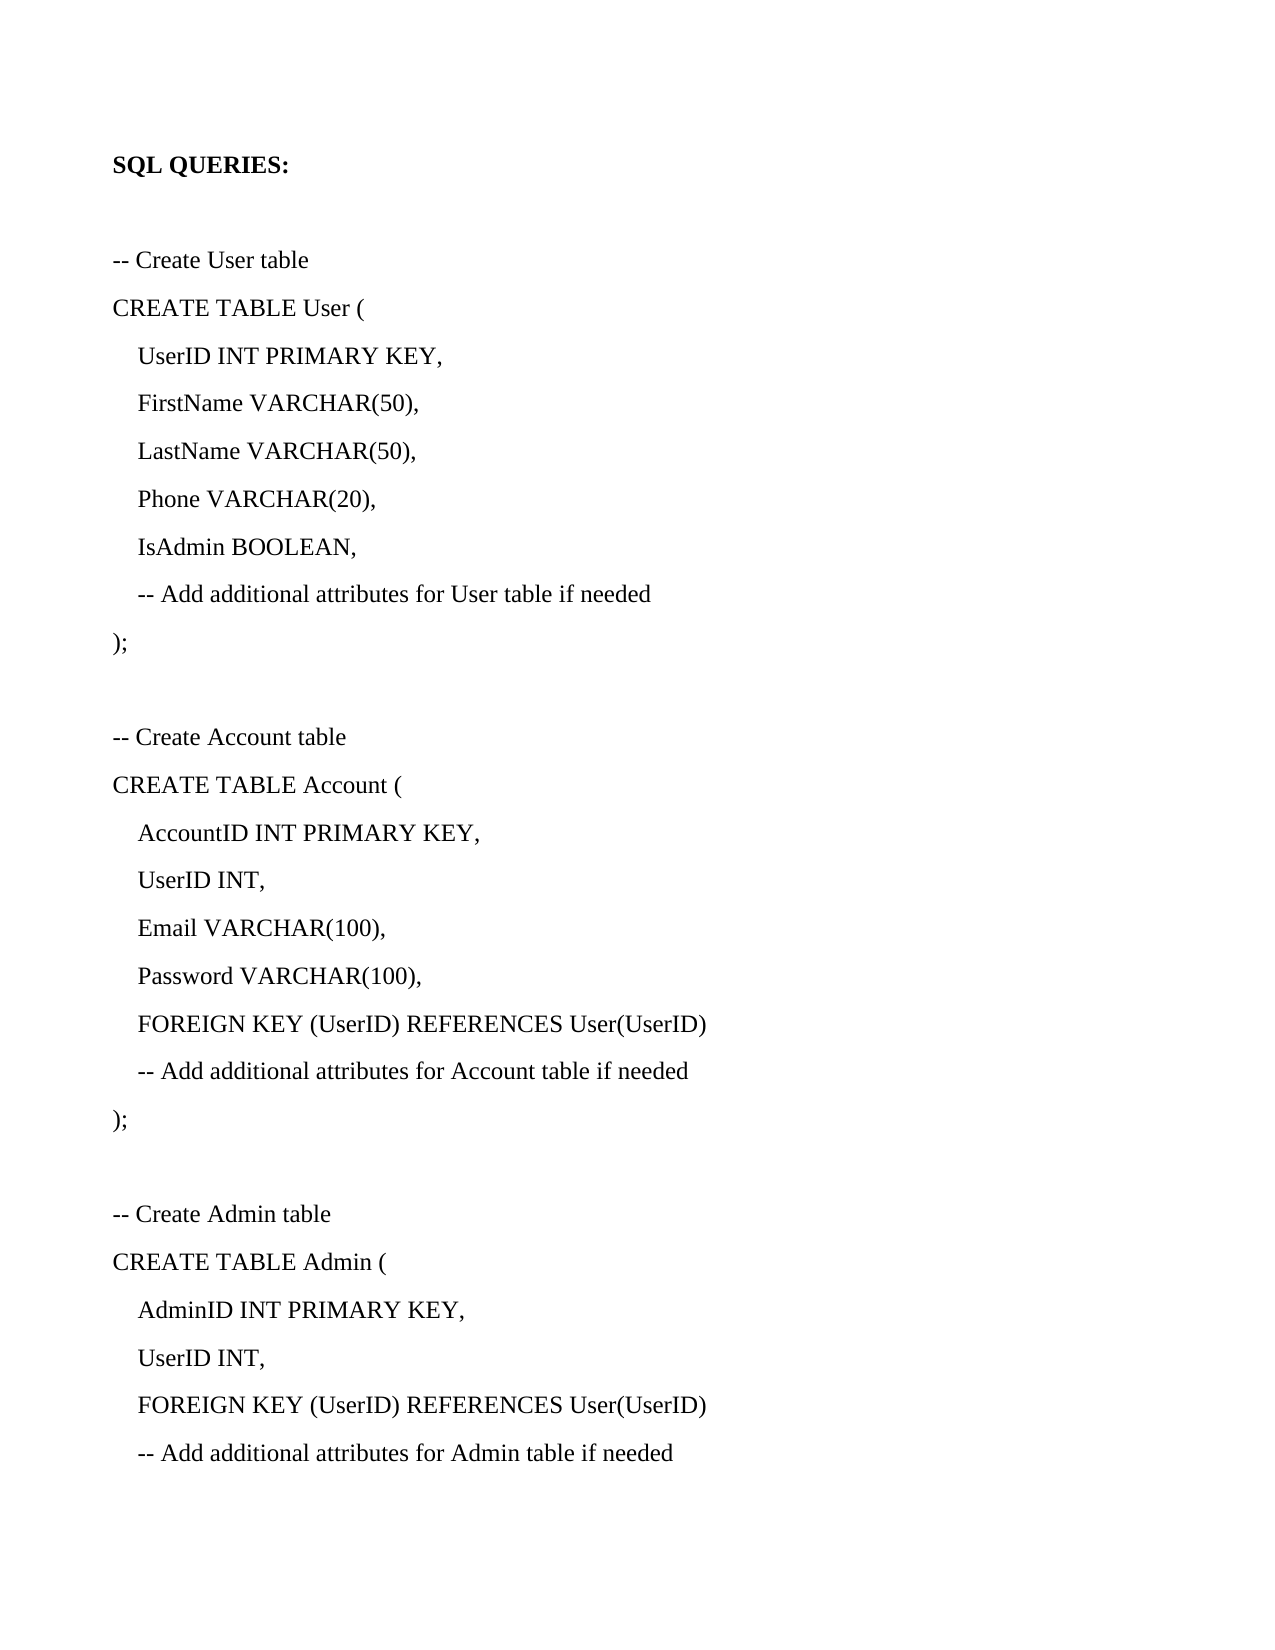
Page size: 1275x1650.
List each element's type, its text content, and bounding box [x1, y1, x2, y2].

text -- Create User table [112, 245, 1162, 274]
text AdminID INT PRIMARY KEY, [112, 1295, 1162, 1324]
text FOREIGN KEY (UserID) REFERENCES User(UserID) [112, 1009, 1162, 1037]
text AccountID INT PRIMARY KEY, [112, 818, 1162, 847]
text -- Add additional attributes for Account table if needed [112, 1056, 1162, 1085]
text Email VARCHAR(100), [112, 913, 1162, 942]
text -- Create Admin table [112, 1199, 1162, 1228]
text SQL QUERIES: [112, 150, 1162, 179]
text UserID INT, [112, 866, 1162, 894]
text ); [112, 1104, 1162, 1133]
text CREATE TABLE Account ( [112, 770, 1162, 799]
text Phone VARCHAR(20), [112, 484, 1162, 513]
text LastName VARCHAR(50), [112, 436, 1162, 465]
text -- Add additional attributes for User table if needed [112, 579, 1162, 608]
text FirstName VARCHAR(50), [112, 388, 1162, 417]
text IsAdmin BOOLEAN, [112, 532, 1162, 560]
text CREATE TABLE Admin ( [112, 1247, 1162, 1276]
text Password VARCHAR(100), [112, 961, 1162, 990]
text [112, 1390, 1162, 1419]
text -- Add additional attributes for Admin table if needed [112, 1438, 1162, 1467]
text UserID INT, [112, 1343, 1162, 1371]
text ); [112, 627, 1162, 656]
text CREATE TABLE User ( [112, 293, 1162, 322]
text UserID INT PRIMARY KEY, [112, 341, 1162, 369]
text -- Create Account table [112, 722, 1162, 751]
